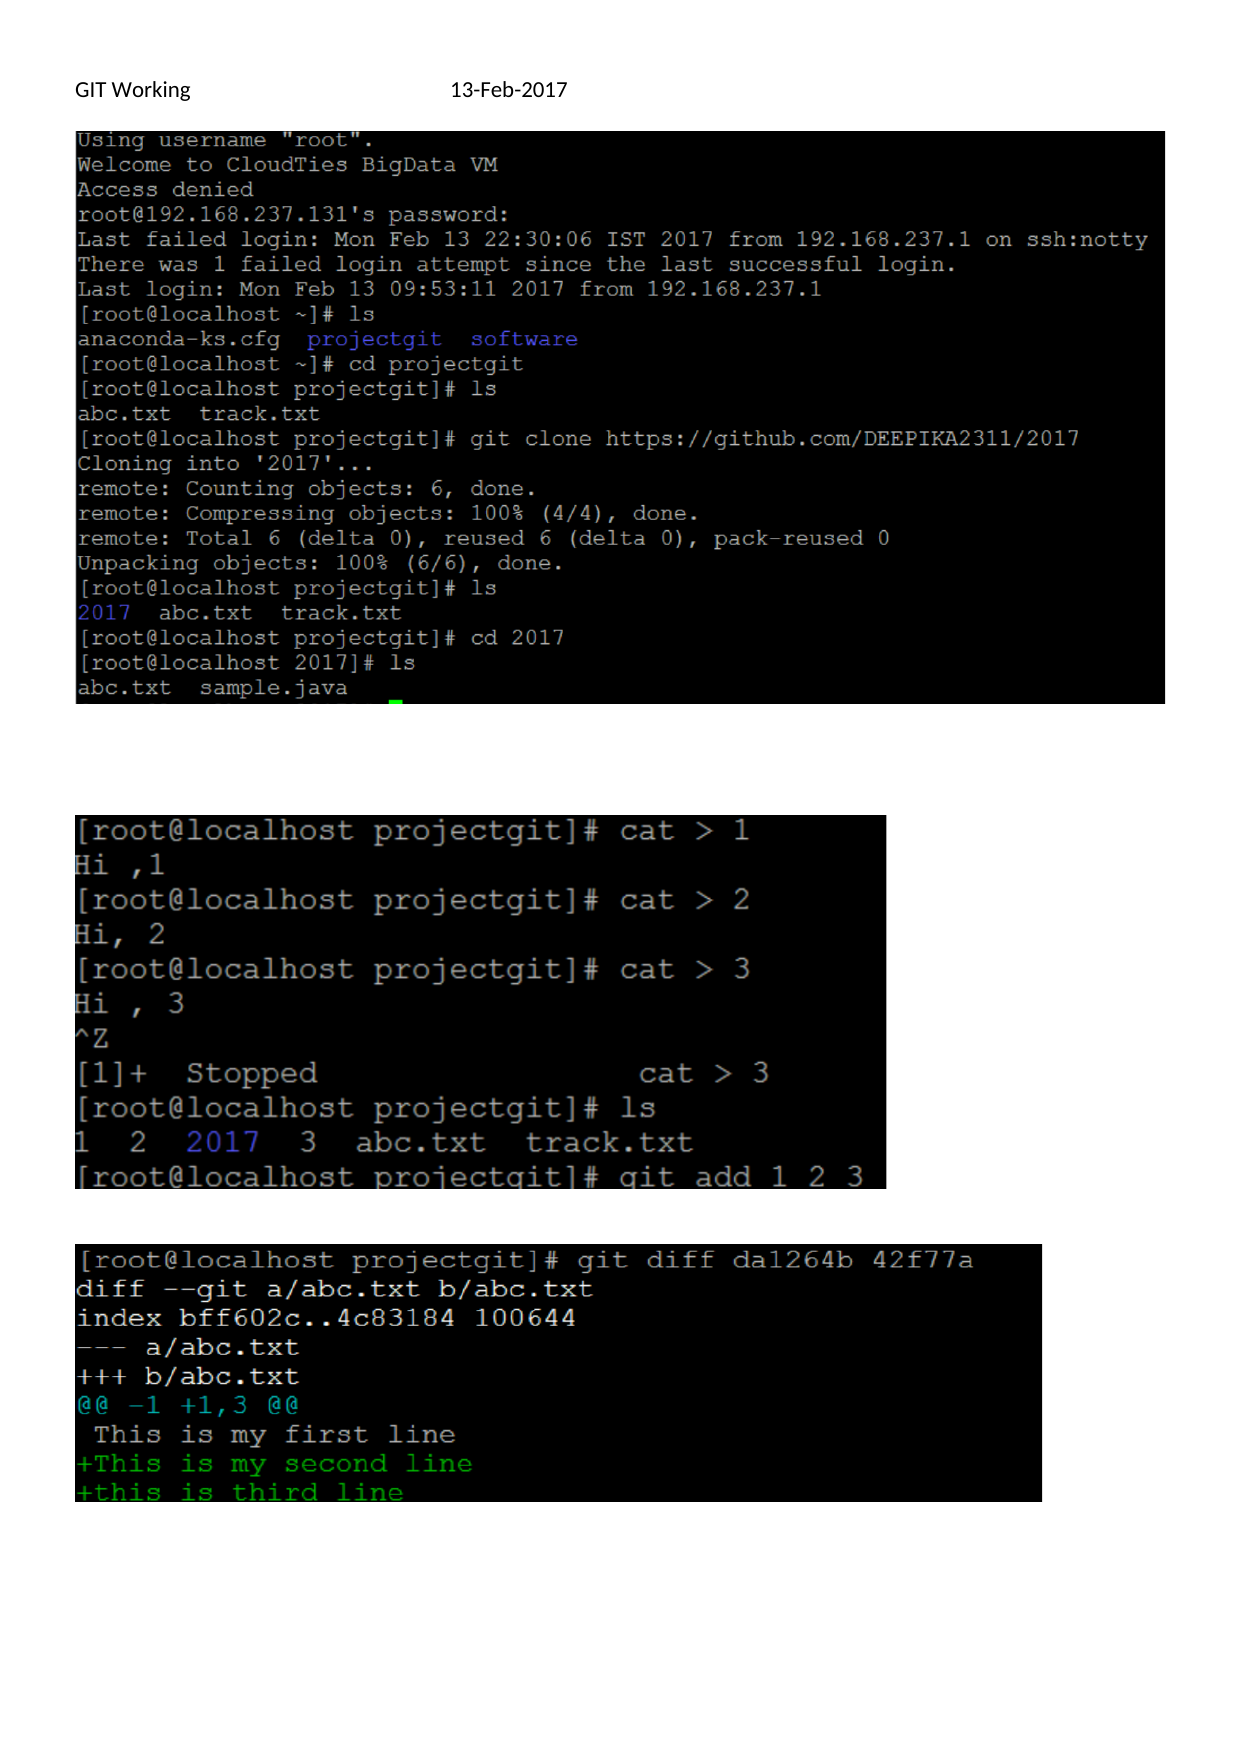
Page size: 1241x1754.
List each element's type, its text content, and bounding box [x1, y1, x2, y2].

picture [75, 131, 1166, 704]
text GIT Working 13-Feb-2017 [75, 75, 1165, 103]
picture [75, 815, 887, 1189]
picture [75, 1244, 1043, 1502]
